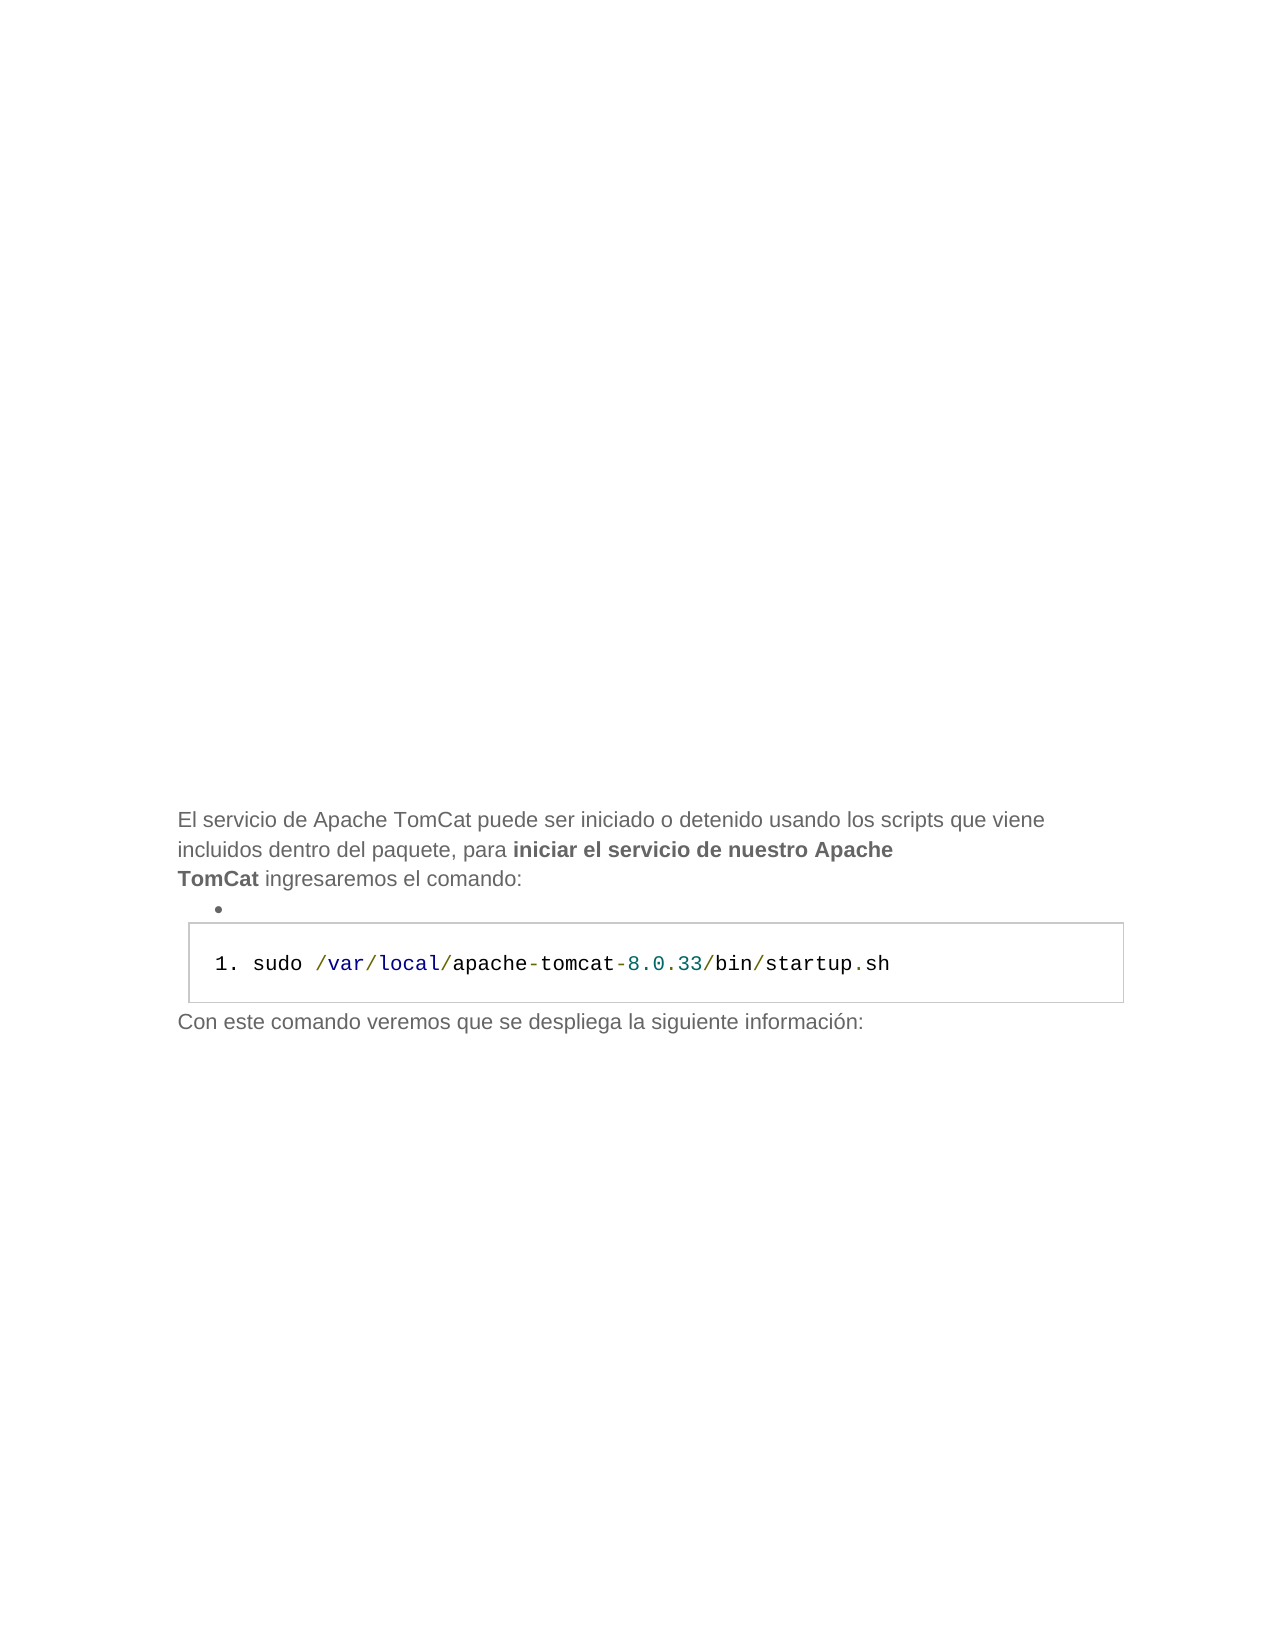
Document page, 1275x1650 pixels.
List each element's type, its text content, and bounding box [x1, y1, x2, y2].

text El servicio de Apache TomCat puede ser iniciado o detenido usando los scripts que viene incluidos dentro del paquete, para iniciar el servicio de nuestro Apache TomCat ingresaremos el comando: [177, 802, 1098, 891]
text Con este comando veremos que se despliega la siguiente información: [177, 1003, 1098, 1034]
list sudo /var/local/apache-tomcat-8.0.33/bin/startup.sh [190, 924, 1123, 1002]
